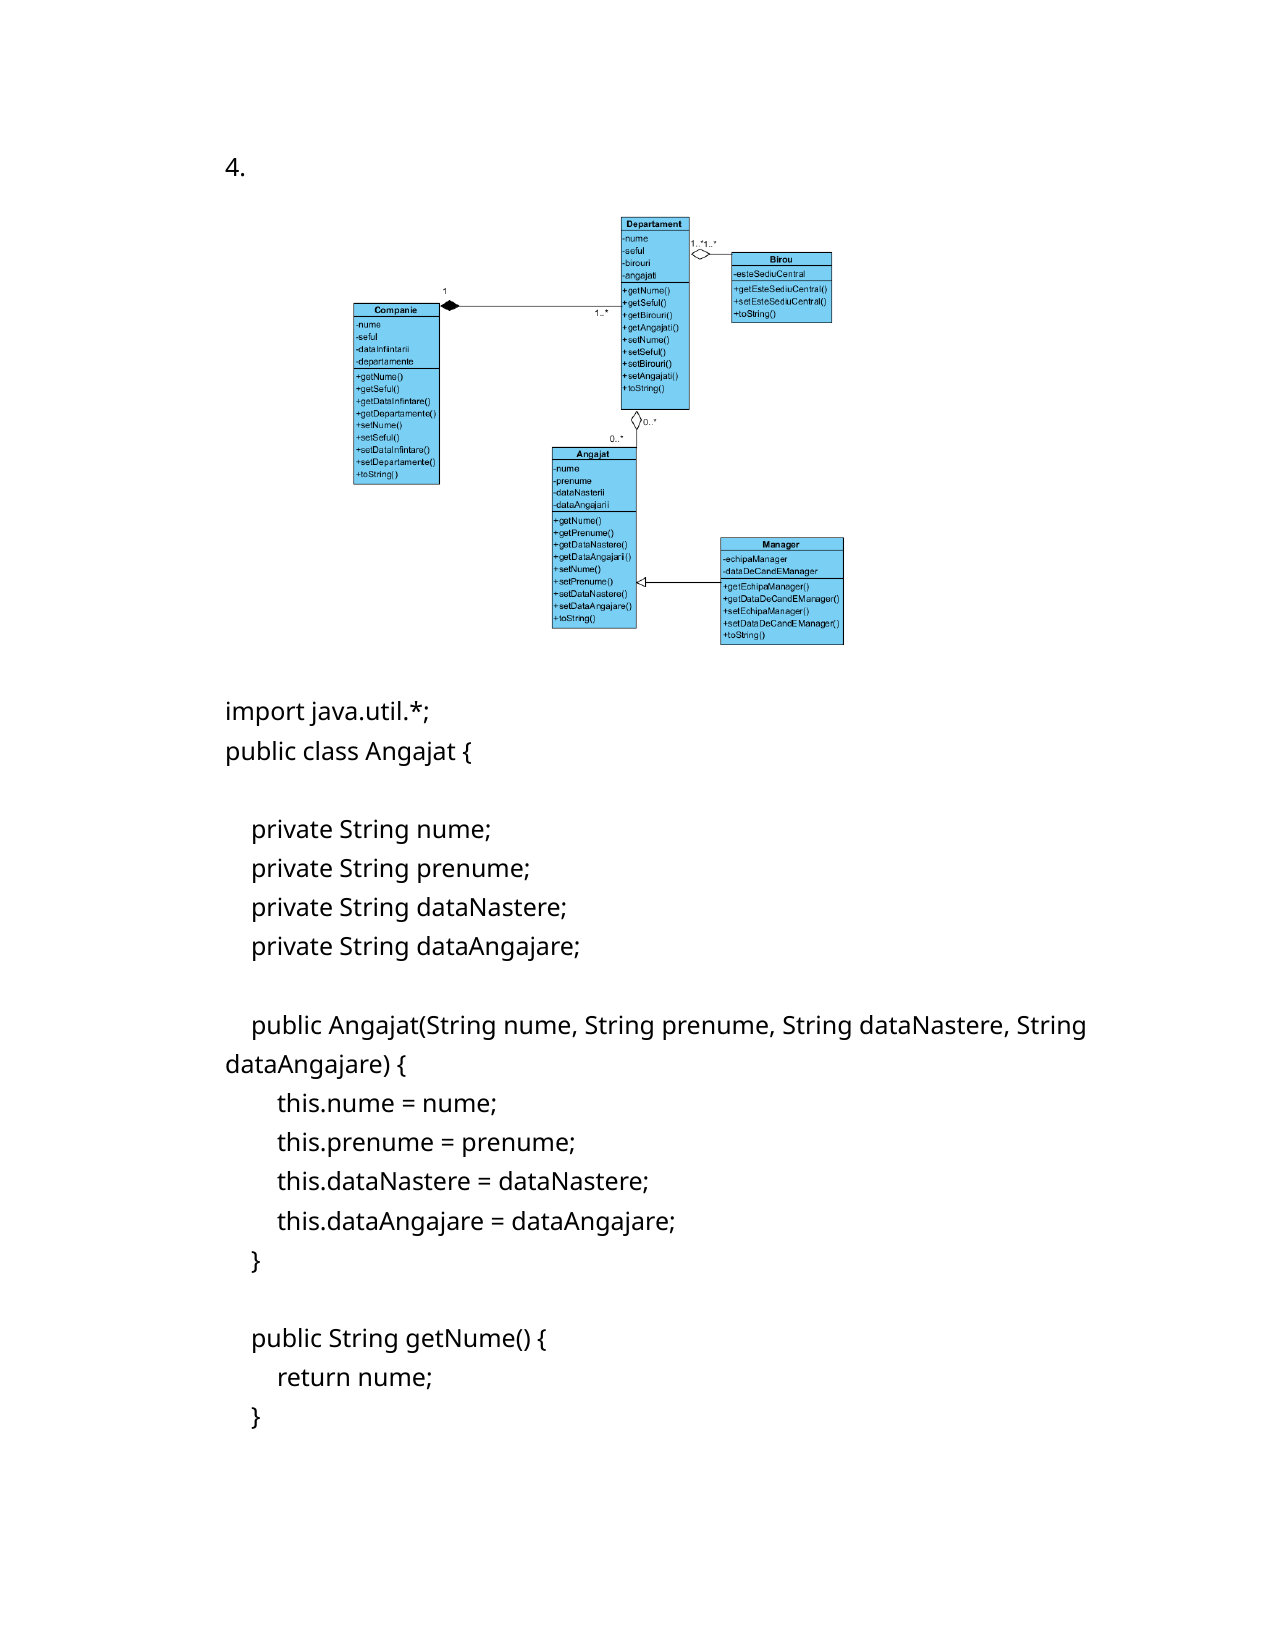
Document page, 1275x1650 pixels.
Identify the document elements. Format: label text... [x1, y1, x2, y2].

list 4. [225, 150, 1125, 189]
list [225, 694, 1125, 1472]
picture [225, 189, 1200, 689]
